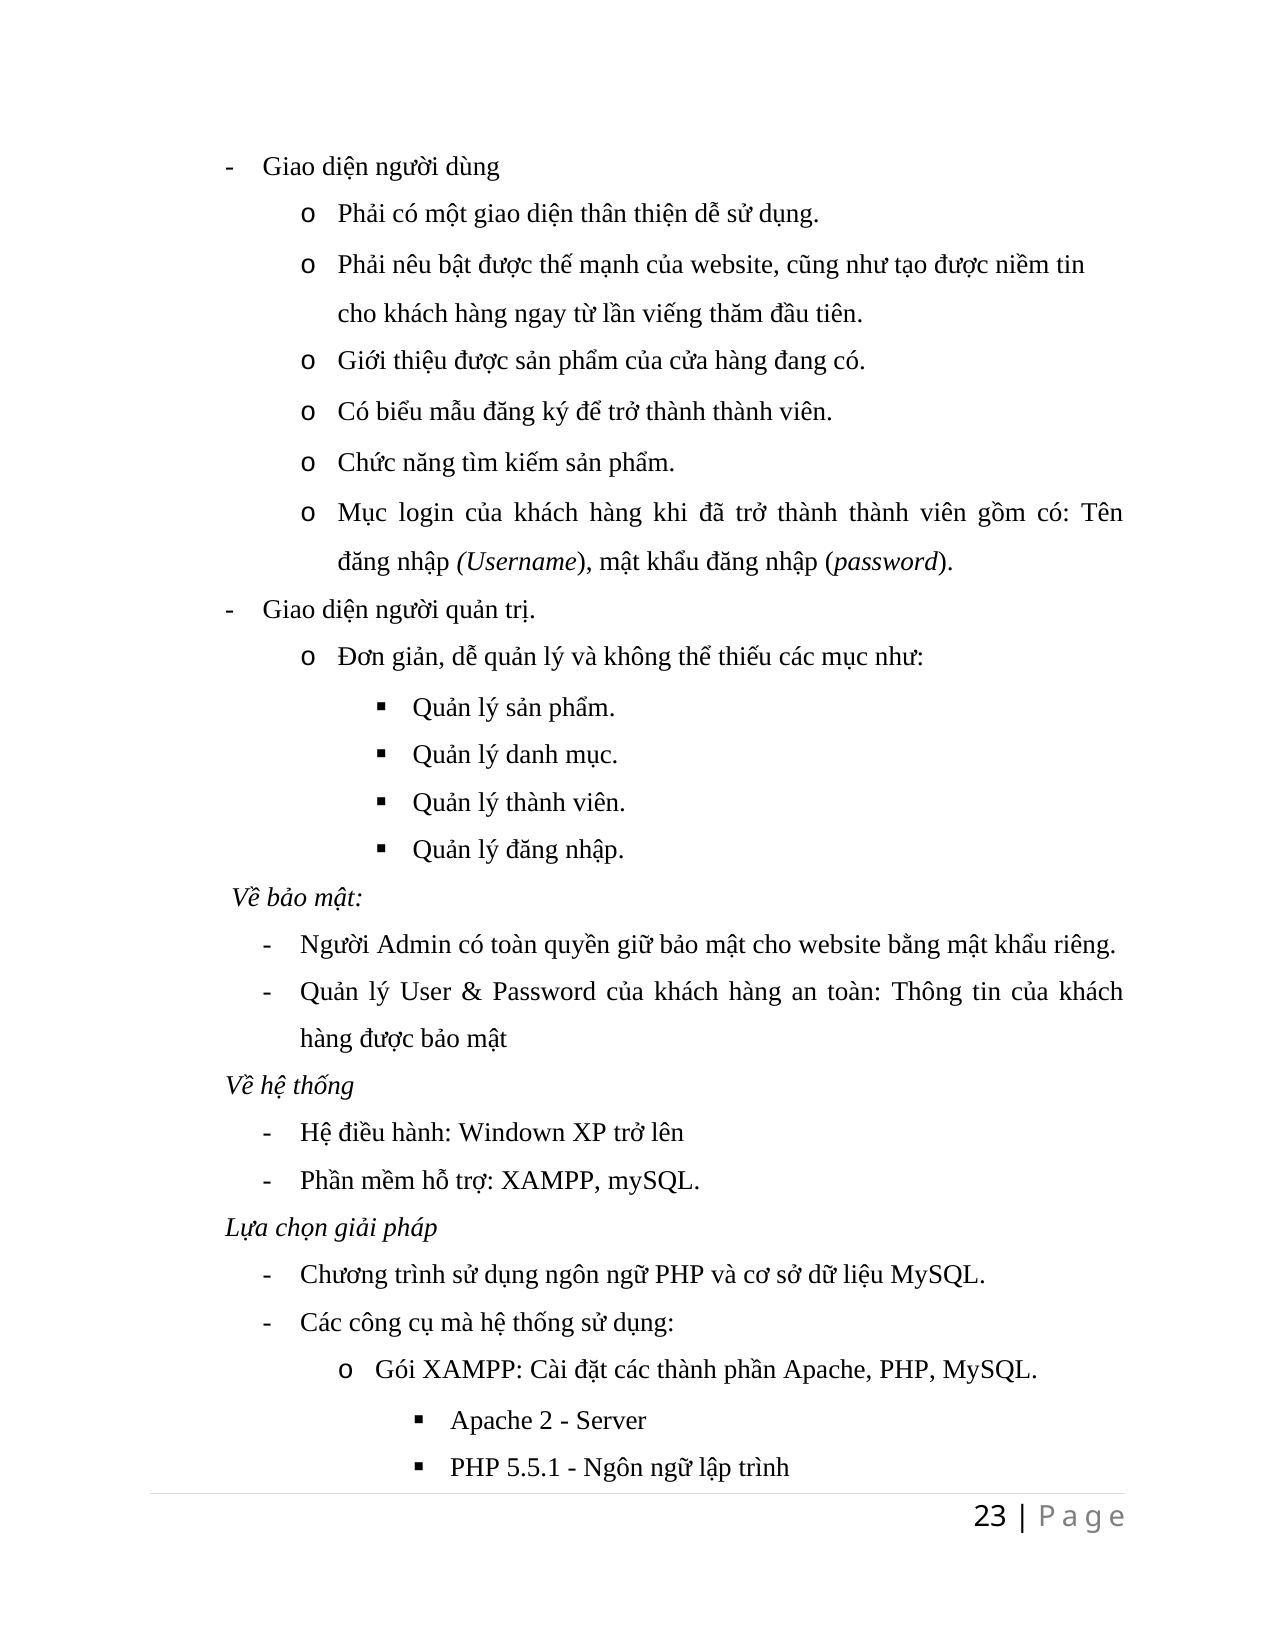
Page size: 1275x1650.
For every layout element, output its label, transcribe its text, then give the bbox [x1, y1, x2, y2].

list Gói XAMPP: Cài đặt các thành phần Apache, PHP, MySQL. [337, 1353, 1125, 1386]
list Người Admin có toàn quyền giữ bảo mật cho website bằng mật khẩu riêng. [262, 928, 1125, 959]
list Quản lý User & Password của khách hàng an toàn: Thông tin của khách hàng được bảo mật [262, 975, 1125, 1053]
list Apache 2 - Server [412, 1404, 1125, 1435]
list Đơn giản, dễ quản lý và không thể thiếu các mục như: [300, 640, 1125, 673]
text Về hệ thống [150, 1069, 1125, 1100]
list Các công cụ mà hệ thống sử dụng: [262, 1306, 1125, 1337]
text Về bảo mật: [150, 881, 1125, 912]
list Hệ điều hành: Windown XP trở lên [262, 1117, 1125, 1148]
list Quản lý danh mục. [375, 738, 1125, 769]
list Giới thiệu được sản phẩm của cửa hàng đang có. [300, 344, 1125, 378]
list Quản lý thành viên. [375, 786, 1125, 817]
list Chức năng tìm kiếm sản phẩm. [300, 446, 1125, 479]
list Phải có một giao diện thân thiện dễ sử dụng. [300, 197, 1125, 231]
text Lựa chọn giải pháp [150, 1211, 1125, 1242]
list Giao diện người quản trị. [225, 593, 1125, 624]
list Chương trình sử dụng ngôn ngữ PHP và cơ sở dữ liệu MySQL. [262, 1258, 1125, 1289]
list Phải nêu bật được thế mạnh của website, cũng như tạo được niềm tin cho khách hàng ngay từ lần viếng thăm đầu tiên. [300, 248, 1125, 328]
list Giao diện người dùng [225, 150, 1125, 181]
list Quản lý đăng nhập. [375, 833, 1125, 864]
list Có biểu mẫu đăng ký để trở thành thành viên. [300, 395, 1125, 428]
list Phần mềm hỗ trợ: XAMPP, mySQL. [262, 1164, 1125, 1195]
list Mục login của khách hàng khi đã trở thành thành viên gồm có: Tên đăng nhập (Username), mật khẩu đăng nhập (password). [300, 496, 1125, 577]
list Quản lý sản phẩm. [375, 691, 1125, 722]
list PHP 5.5.1 - Ngôn ngữ lập trình [412, 1451, 1125, 1482]
